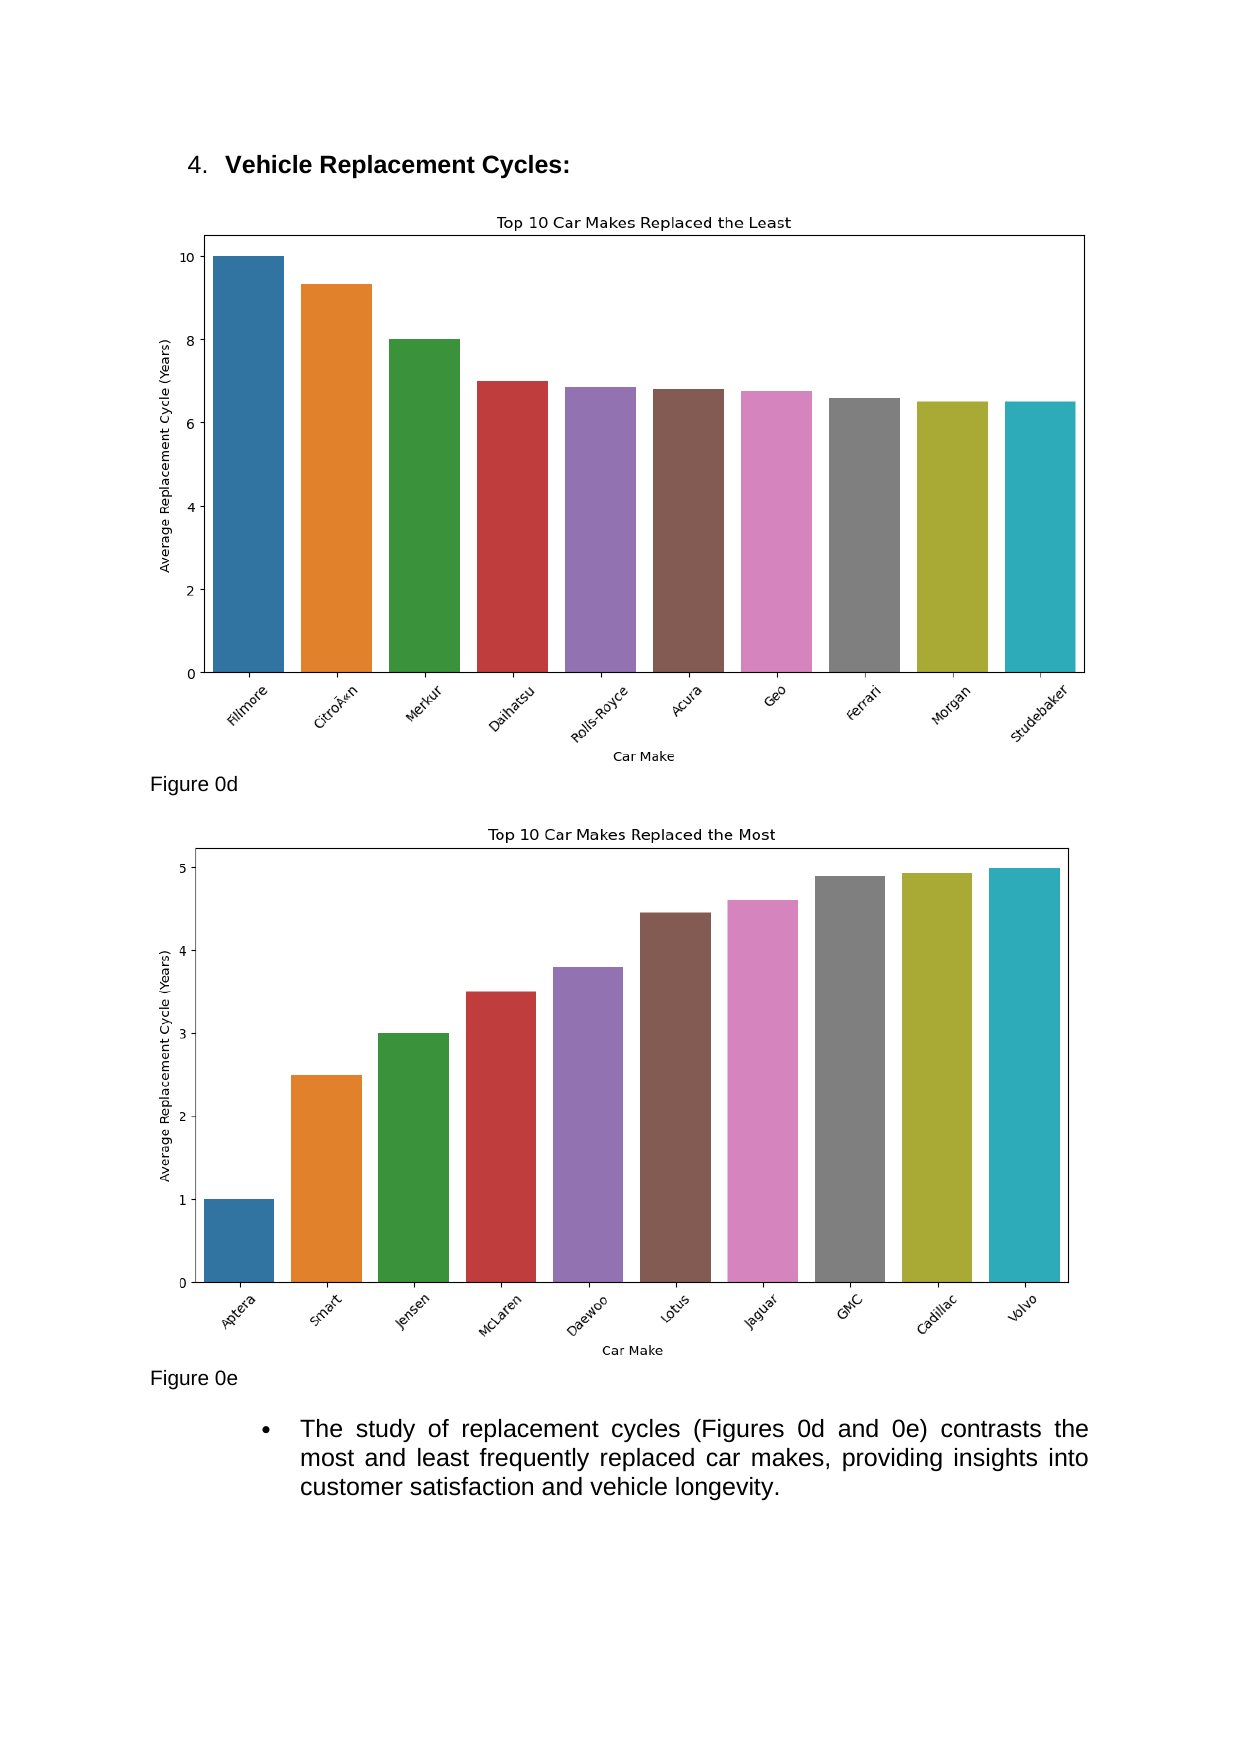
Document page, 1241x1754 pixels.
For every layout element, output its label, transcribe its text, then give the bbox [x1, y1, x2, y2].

text Figure 0e [150, 1366, 1090, 1390]
list Vehicle Replacement Cycles: [187, 150, 1090, 179]
text Figure 0d [150, 772, 1090, 796]
picture [150, 819, 1077, 1367]
list The study of replacement cycles (Figures 0d and 0e) contrasts the most and least frequently replaced car makes, providing insights into customer satisfaction and vehicle longevity. [262, 1414, 1090, 1500]
picture [150, 207, 1093, 772]
